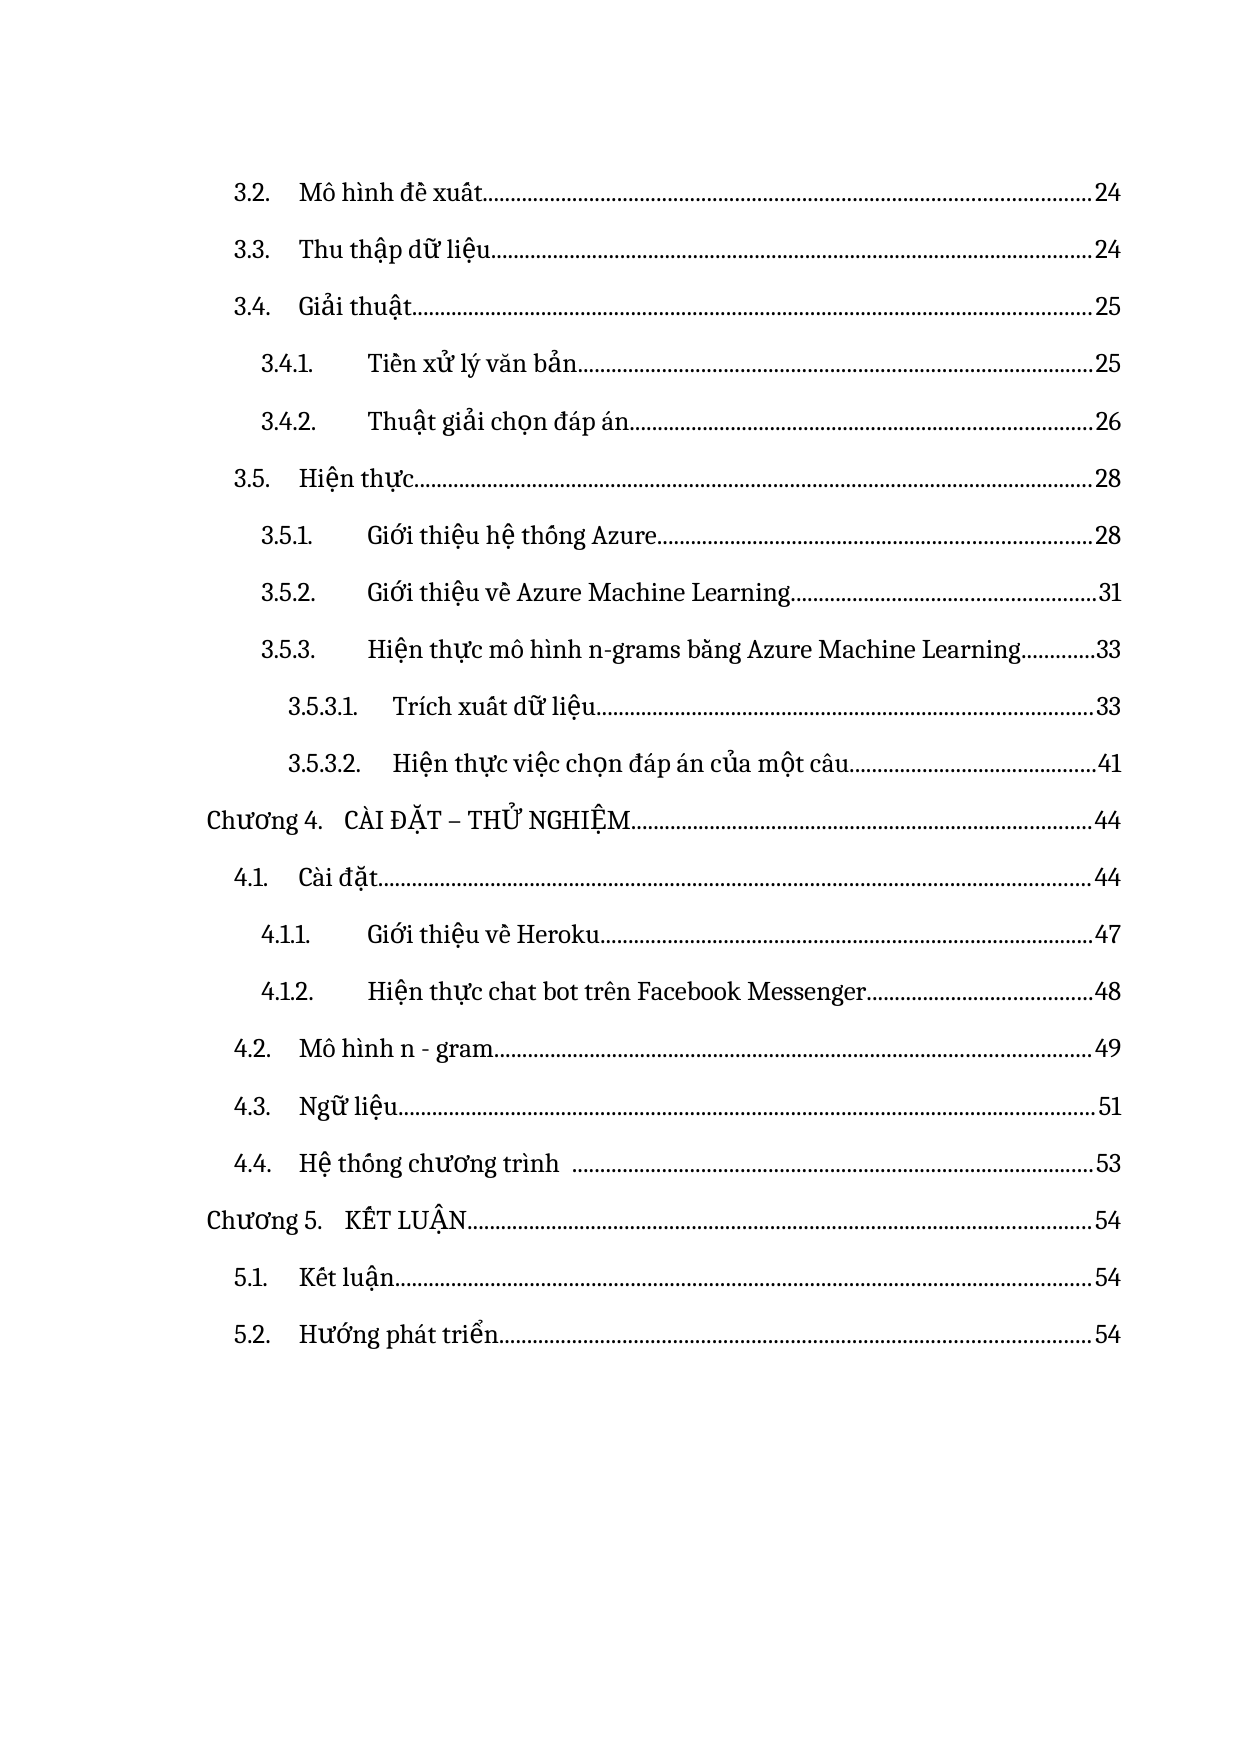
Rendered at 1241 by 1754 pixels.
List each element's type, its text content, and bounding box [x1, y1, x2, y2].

text 3.5.1. Giới thiệu hệ thống Azure 28 [261, 520, 1122, 551]
text Chương 4. CÀI ĐẶT – THỬ NGHIỆM 44 [207, 805, 1122, 836]
text 3.5.3. Hiện thực mô hình n-grams bằng Azure Machine Learning 33 [261, 634, 1122, 665]
text 3.4.2. Thuật giải chọn đáp án 26 [261, 406, 1122, 437]
text 4.1.2. Hiện thực chat bot trên Facebook Messenger 48 [261, 976, 1122, 1007]
text 3.4.1. Tiền xử lý văn bản 25 [261, 348, 1122, 379]
text 3.5.3.1. Trích xuất dữ liệu 33 [288, 691, 1122, 722]
text 4.1. Cài đặt 44 [234, 862, 1122, 893]
text Chương 5. KẾT LUẬN 54 [207, 1205, 1122, 1236]
text 3.4. Giải thuật 25 [234, 291, 1122, 322]
text 3.5.3.2. Hiện thực việc chọn đáp án của một câu 41 [288, 748, 1122, 779]
text 4.3. Ngữ liệu 51 [234, 1091, 1122, 1122]
text 3.5. Hiện thực 28 [234, 463, 1122, 494]
text 4.1.1. Giới thiệu về Heroku 47 [261, 919, 1122, 950]
text 5.1. Kết luận 54 [234, 1262, 1122, 1293]
text 4.2. Mô hình n - gram 49 [234, 1033, 1122, 1064]
text 3.3. Thu thập dữ liệu 24 [234, 234, 1122, 265]
text 4.4. Hệ thống chương trình 53 [234, 1148, 1122, 1179]
text 5.2. Hướng phát triển 54 [234, 1319, 1122, 1350]
text 3.5.2. Giới thiệu về Azure Machine Learning 31 [261, 577, 1122, 608]
text 3.2. Mô hình đề xuất 24 [234, 177, 1122, 208]
